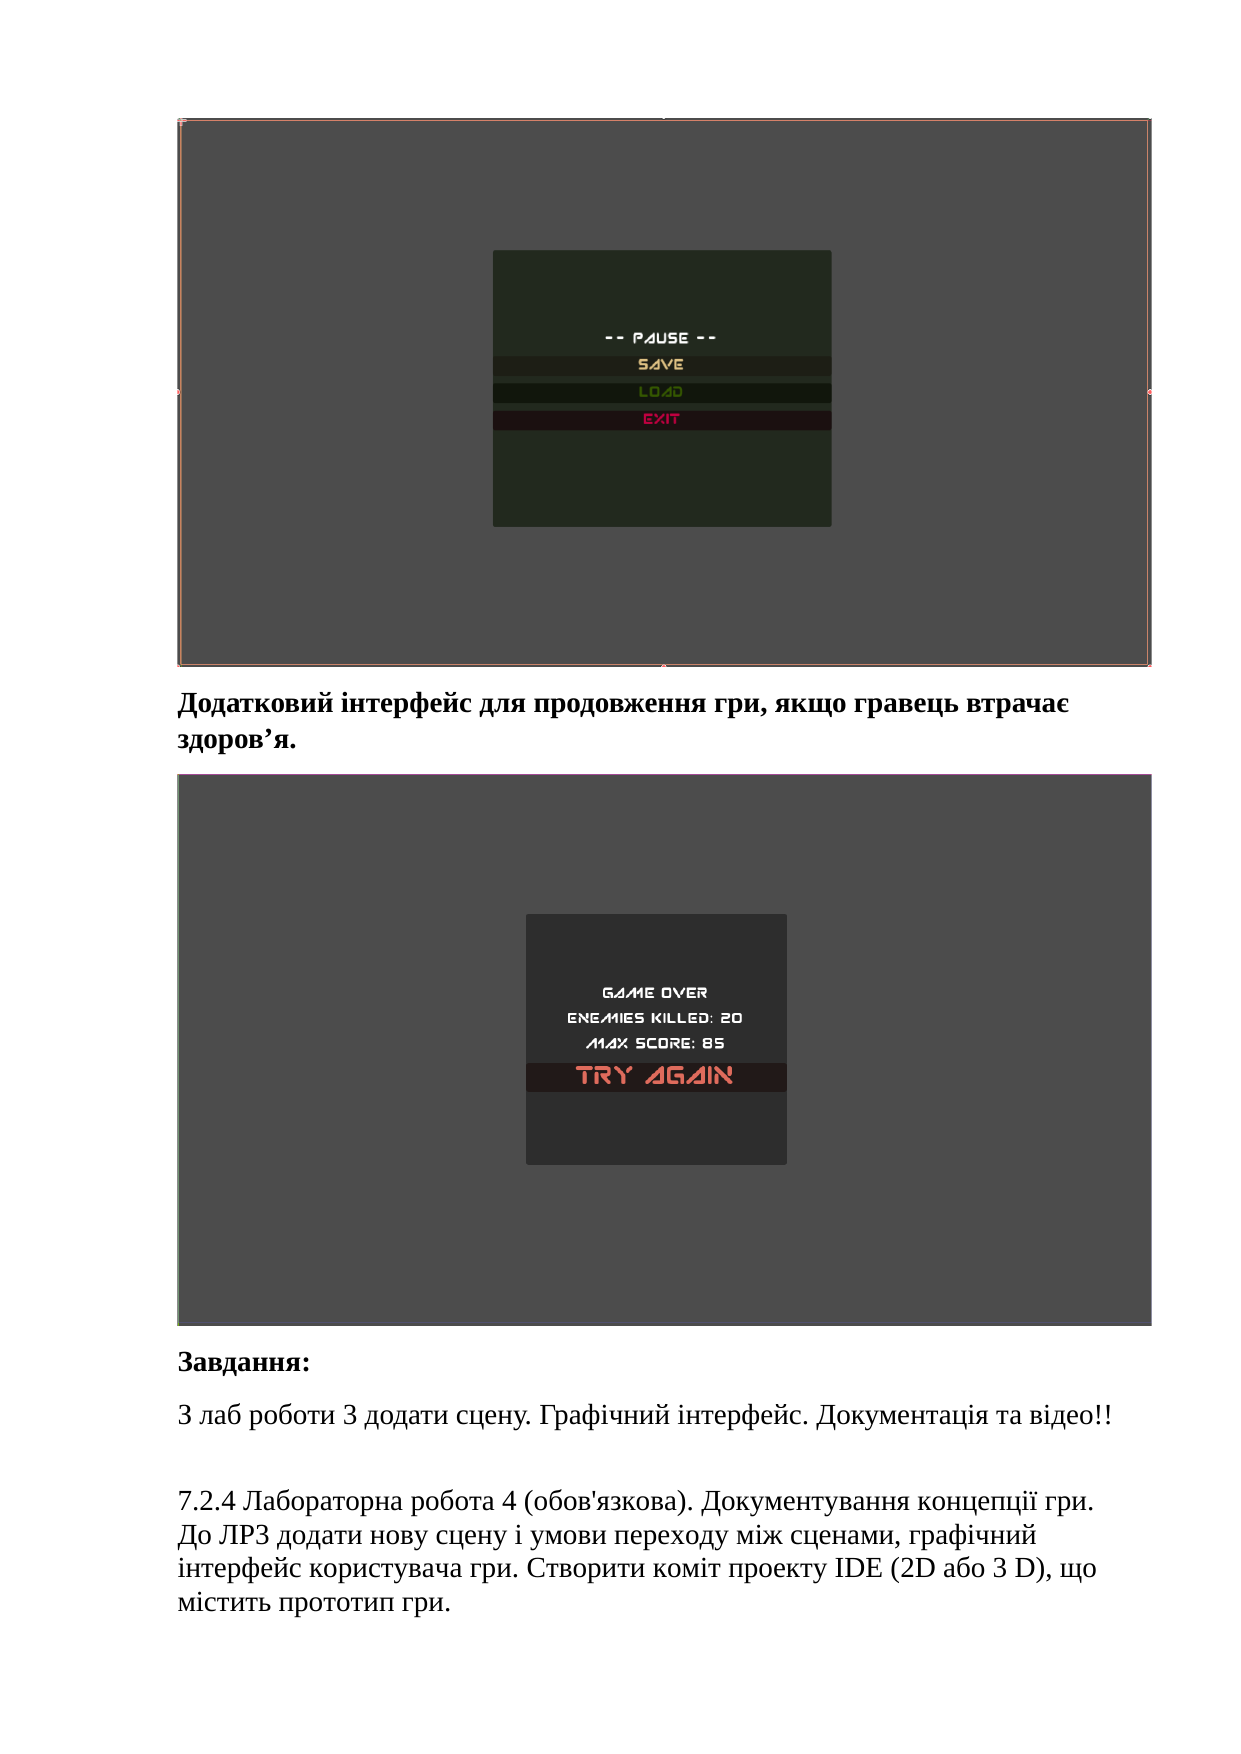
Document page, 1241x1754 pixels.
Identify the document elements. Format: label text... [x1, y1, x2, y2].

text 7.2.4 Лабораторна робота 4 (обов'язкова). Документування концепції гри. [177, 1483, 1152, 1517]
picture [177, 774, 1152, 1326]
text Додатковий інтерфейс для продовження гри, якщо гравець втрачає здоров’я. [177, 686, 1152, 755]
text До ЛР3 додати нову сцену і умови переходу між сценами, графічний інтерфейс користувача гри. Створити коміт проекту IDE (2D або 3 D), що містить прототип гри. [177, 1517, 1152, 1618]
text Завдання: [177, 1344, 1152, 1378]
picture [177, 118, 1152, 667]
text З лаб роботи 3 додати сцену. Графічний інтерфейс. Документація та відео!! [177, 1397, 1152, 1431]
